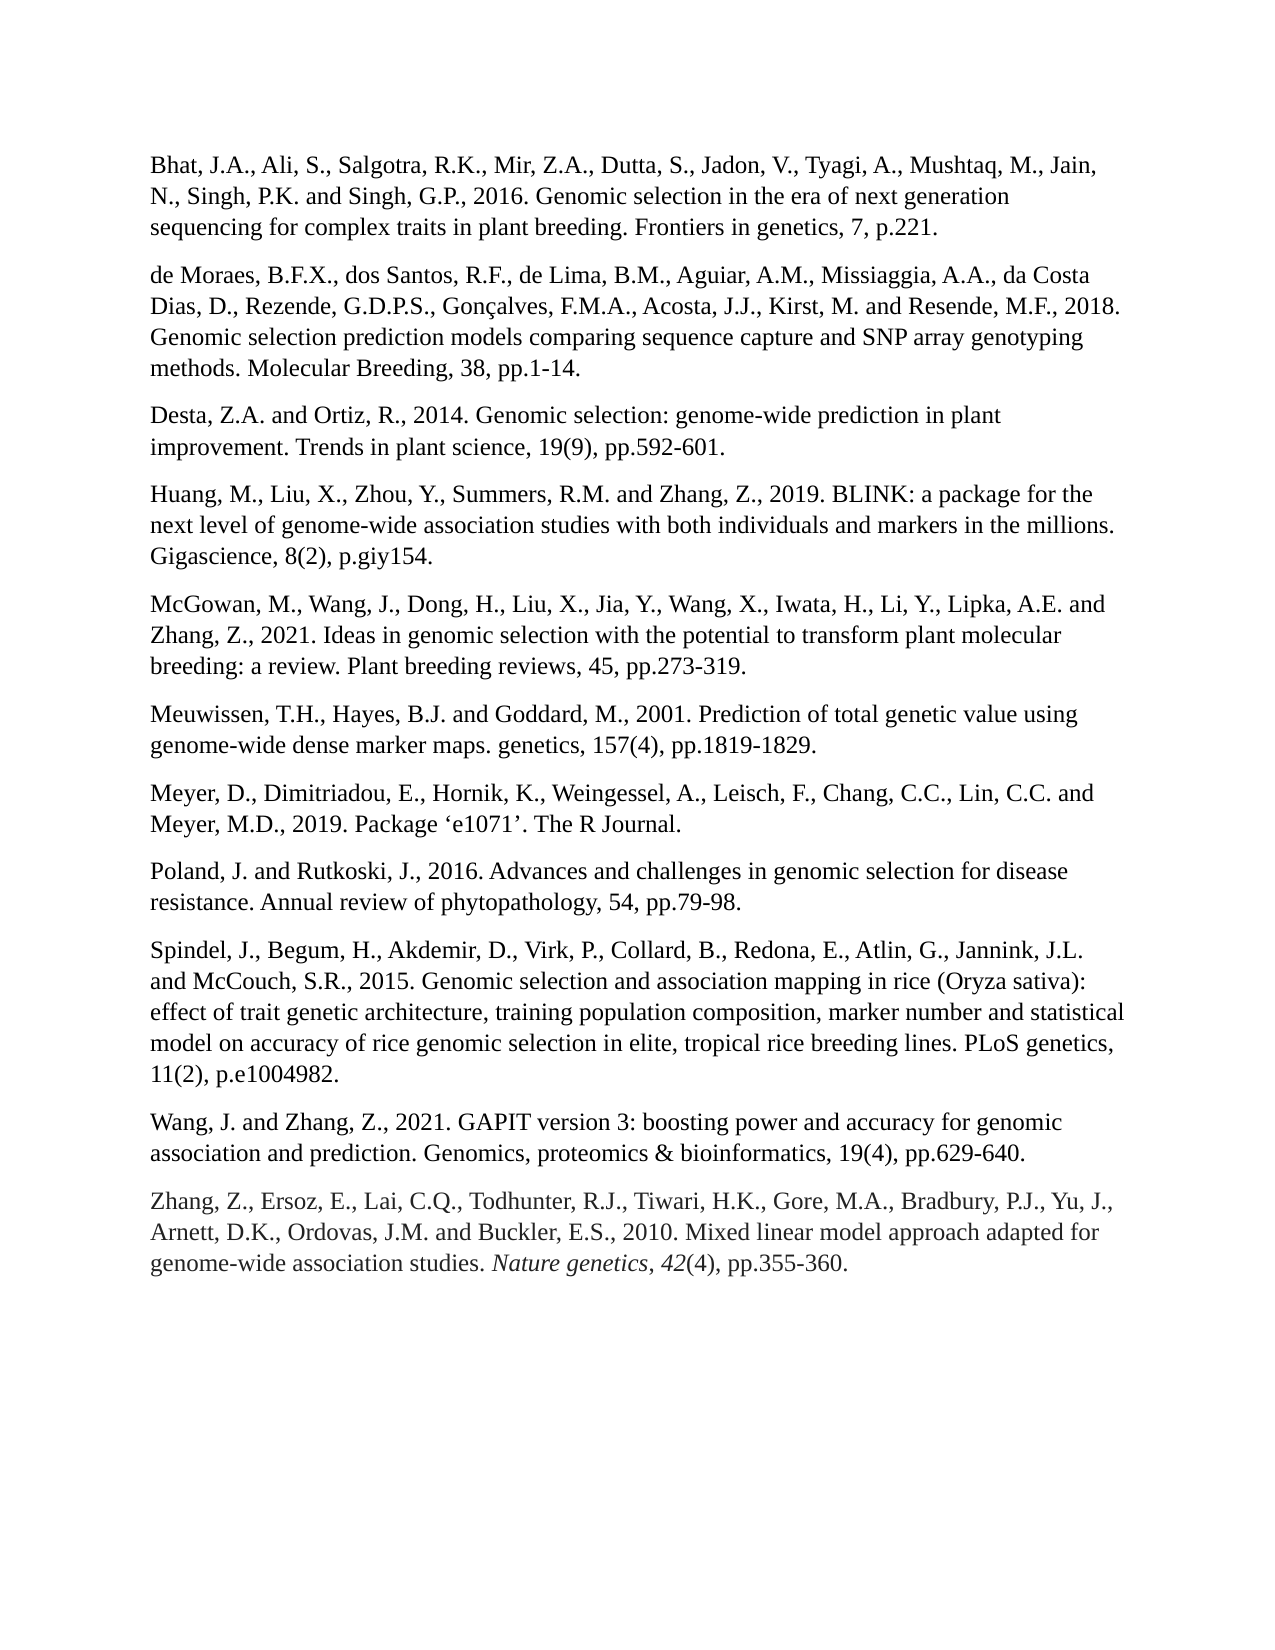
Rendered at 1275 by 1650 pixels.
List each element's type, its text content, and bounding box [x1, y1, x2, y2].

text Zhang, Z., Ersoz, E., Lai, C.Q., Todhunter, R.J., Tiwari, H.K., Gore, M.A., Bradbury, P.J., Yu, J., Arnett, D.K., Ordovas, J.M. and Buckler, E.S., 2010. Mixed linear model approach adapted for genome-wide association studies. Nature genetics, 42(4), pp.355-360. [150, 1186, 1125, 1277]
text Poland, J. and Rutkoski, J., 2016. Advances and challenges in genomic selection for disease resistance. Annual review of phytopathology, 54, pp.79-98. [150, 856, 1125, 916]
text McGowan, M., Wang, J., Dong, H., Liu, X., Jia, Y., Wang, X., Iwata, H., Li, Y., Lipka, A.E. and Zhang, Z., 2021. Ideas in genomic selection with the potential to transform plant molecular breeding: a review. Plant breeding reviews, 45, pp.273-319. [150, 589, 1125, 680]
text Meuwissen, T.H., Hayes, B.J. and Goddard, M., 2001. Prediction of total genetic value using genome-wide dense marker maps. genetics, 157(4), pp.1819-1829. [150, 699, 1125, 759]
text Huang, M., Liu, X., Zhou, Y., Summers, R.M. and Zhang, Z., 2019. BLINK: a package for the next level of genome-wide association studies with both individuals and markers in the millions. Gigascience, 8(2), p.giy154. [150, 479, 1125, 570]
text Meyer, D., Dimitriadou, E., Hornik, K., Weingessel, A., Leisch, F., Chang, C.C., Lin, C.C. and Meyer, M.D., 2019. Package ‘e1071’. The R Journal. [150, 778, 1125, 837]
text de Moraes, B.F.X., dos Santos, R.F., de Lima, B.M., Aguiar, A.M., Missiaggia, A.A., da Costa Dias, D., Rezende, G.D.P.S., Gonçalves, F.M.A., Acosta, J.J., Kirst, M. and Resende, M.F., 2018. Genomic selection prediction models comparing sequence capture and SNP array genotyping methods. Molecular Breeding, 38, pp.1-14. [150, 260, 1125, 382]
text Spindel, J., Begum, H., Akdemir, D., Virk, P., Collard, B., Redona, E., Atlin, G., Jannink, J.L. and McCouch, S.R., 2015. Genomic selection and association mapping in rice (Oryza sativa): effect of trait genetic architecture, training population composition, marker number and statistical model on accuracy of rice genomic selection in elite, tropical rice breeding lines. PLoS genetics, 11(2), p.e1004982. [150, 935, 1125, 1088]
text Desta, Z.A. and Ortiz, R., 2014. Genomic selection: genome-wide prediction in plant improvement. Trends in plant science, 19(9), pp.592-601. [150, 401, 1125, 460]
text Bhat, J.A., Ali, S., Salgotra, R.K., Mir, Z.A., Dutta, S., Jadon, V., Tyagi, A., Mushtaq, M., Jain, N., Singh, P.K. and Singh, G.P., 2016. Genomic selection in the era of next generation sequencing for complex traits in plant breeding. Frontiers in genetics, 7, p.221. [150, 150, 1125, 241]
text Wang, J. and Zhang, Z., 2021. GAPIT version 3: boosting power and accuracy for genomic association and prediction. Genomics, proteomics & bioinformatics, 19(4), pp.629-640. [150, 1107, 1125, 1167]
